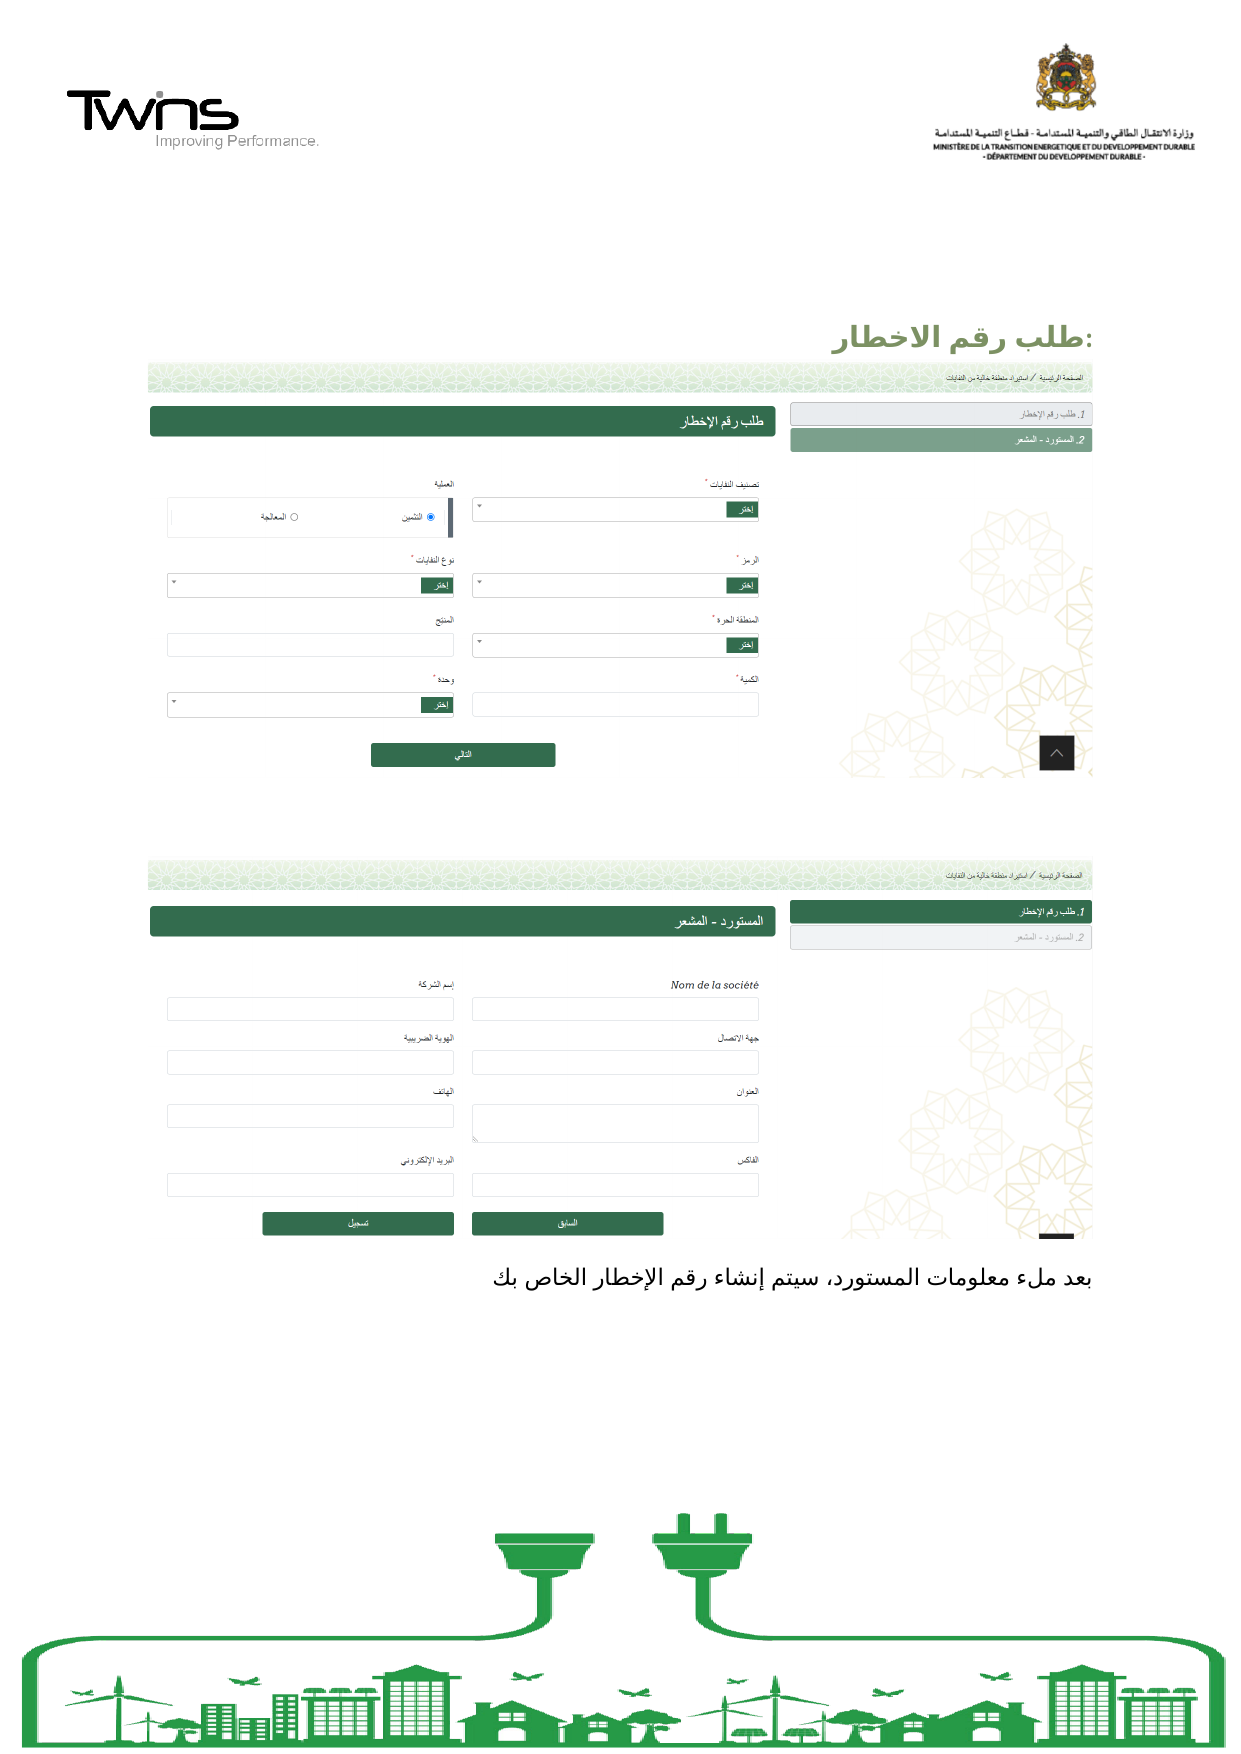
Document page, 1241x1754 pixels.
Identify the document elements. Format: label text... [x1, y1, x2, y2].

subtitle طلب رقم الاخطار: [148, 320, 1092, 354]
picture [913, 43, 1211, 179]
picture [147, 856, 1093, 1239]
picture [57, 56, 323, 180]
picture [147, 359, 1093, 778]
picture [0, 1476, 1241, 1754]
text بعد ملء معلومات المستورد، سيتم إنشاء رقم الإخطار الخاص بك [148, 1264, 1092, 1290]
